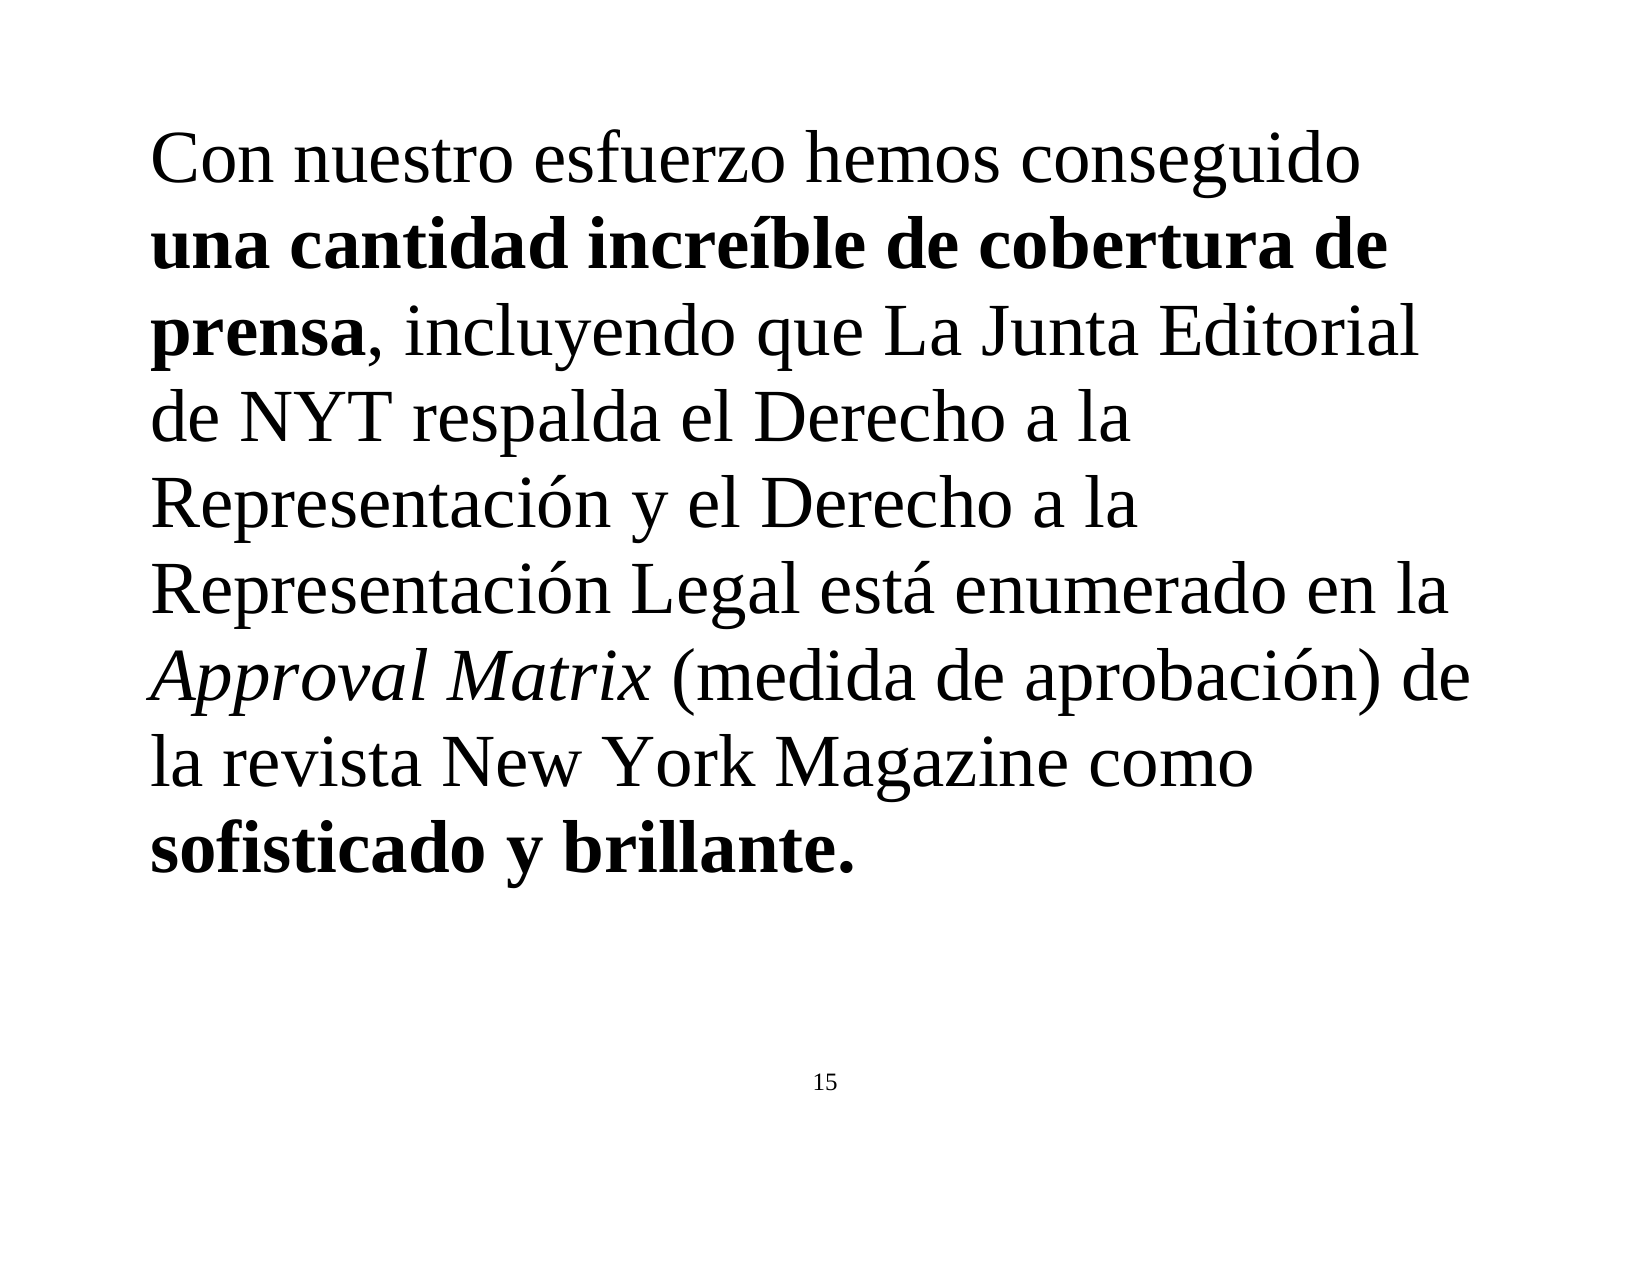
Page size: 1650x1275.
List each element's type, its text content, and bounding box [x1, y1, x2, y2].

text Con nuestro esfuerzo hemos conseguido una cantidad increíble de cobertura de prensa, incluyendo que La Junta Editorial de NYT respalda el Derecho a la Representación y el Derecho a la Representación Legal está enumerado en la Approval Matrix (medida de aprobación) de la revista New York Magazine como sofisticado y brillante. [150, 112, 1500, 889]
